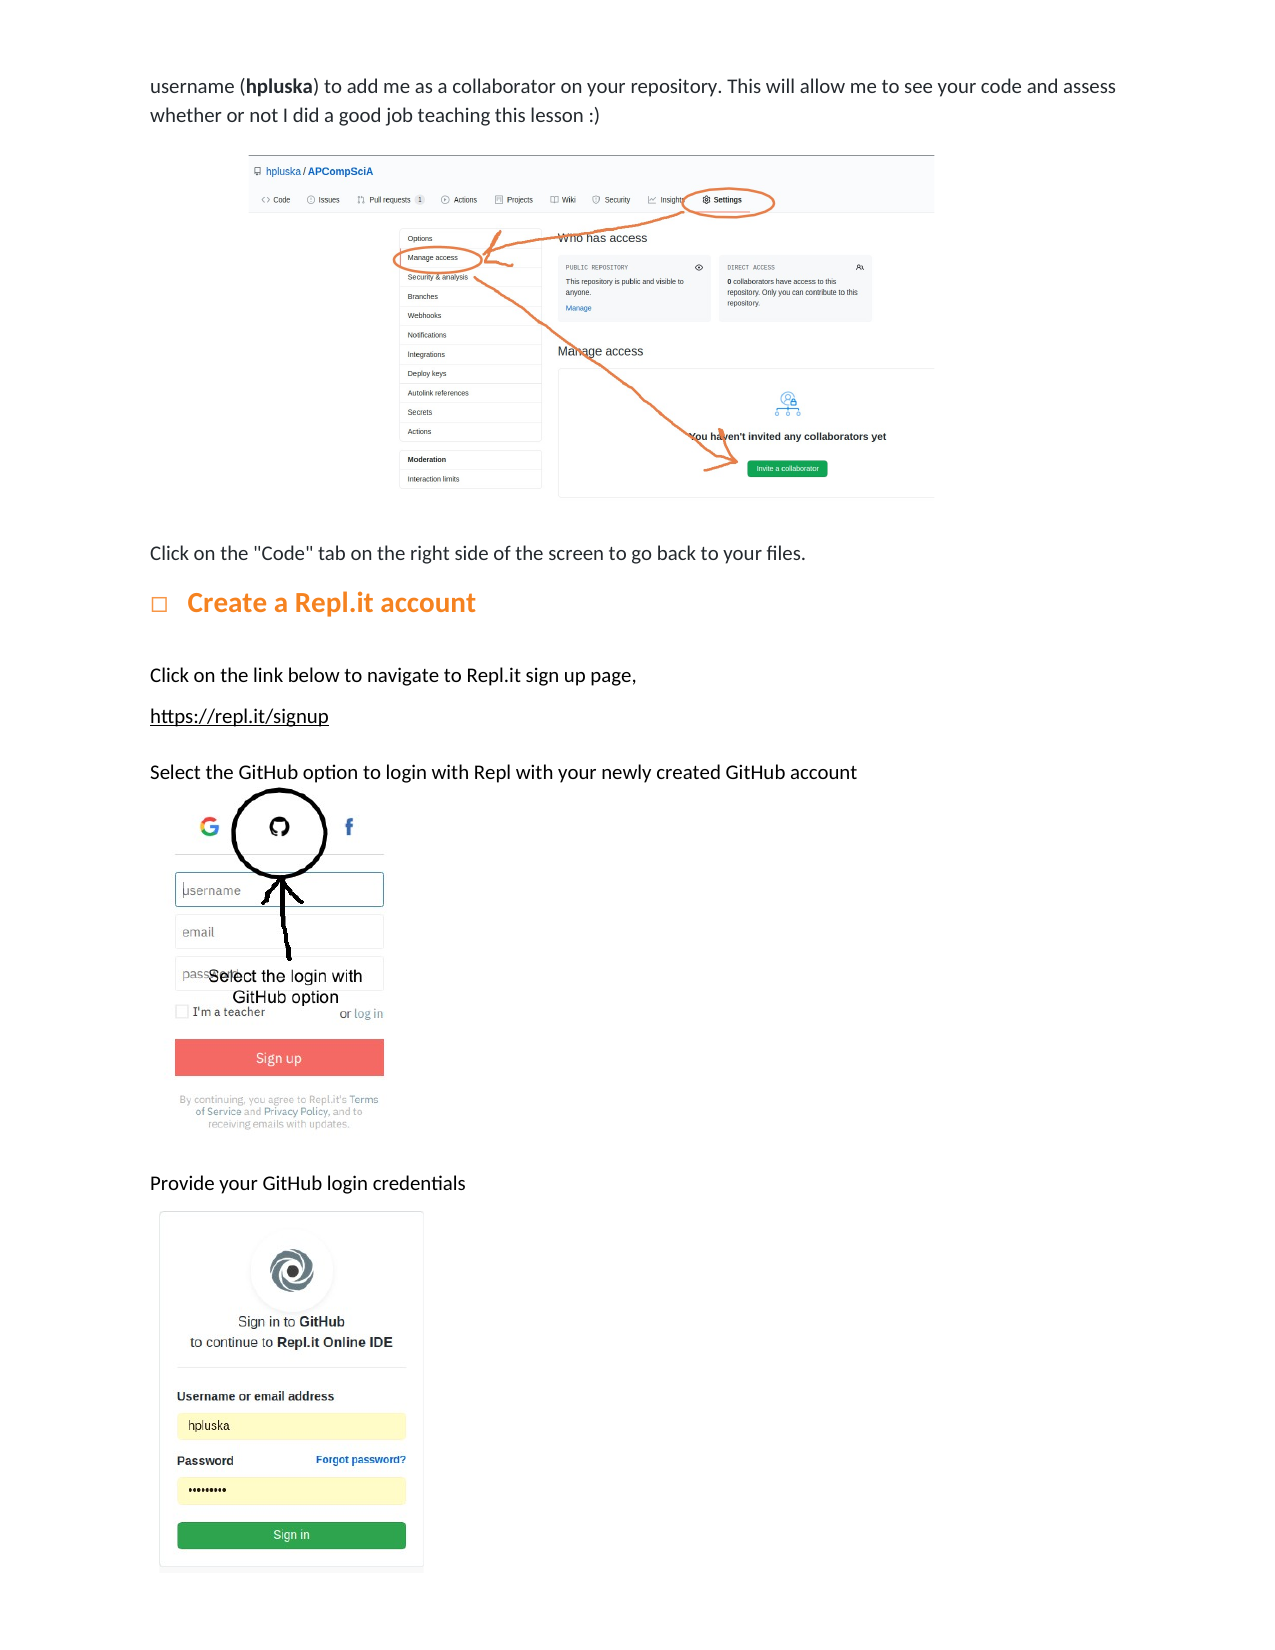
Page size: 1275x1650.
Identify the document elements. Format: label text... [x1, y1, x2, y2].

picture [150, 787, 407, 1141]
text Click on the "Code" tab on the right side of the screen to go back to your files. [150, 540, 1125, 565]
text Provide your GitHub login credentials [150, 1170, 1125, 1196]
text Select the GitHub option to login with Repl with your newly created GitHub account [150, 759, 1125, 785]
list Create a Repl.it account [150, 584, 1125, 619]
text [150, 73, 1125, 128]
picture [248, 155, 935, 507]
picture [159, 1211, 424, 1573]
text https://repl.it/signup [150, 703, 1125, 729]
text Click on the link below to navigate to Repl.it sign up page, [150, 662, 1125, 688]
